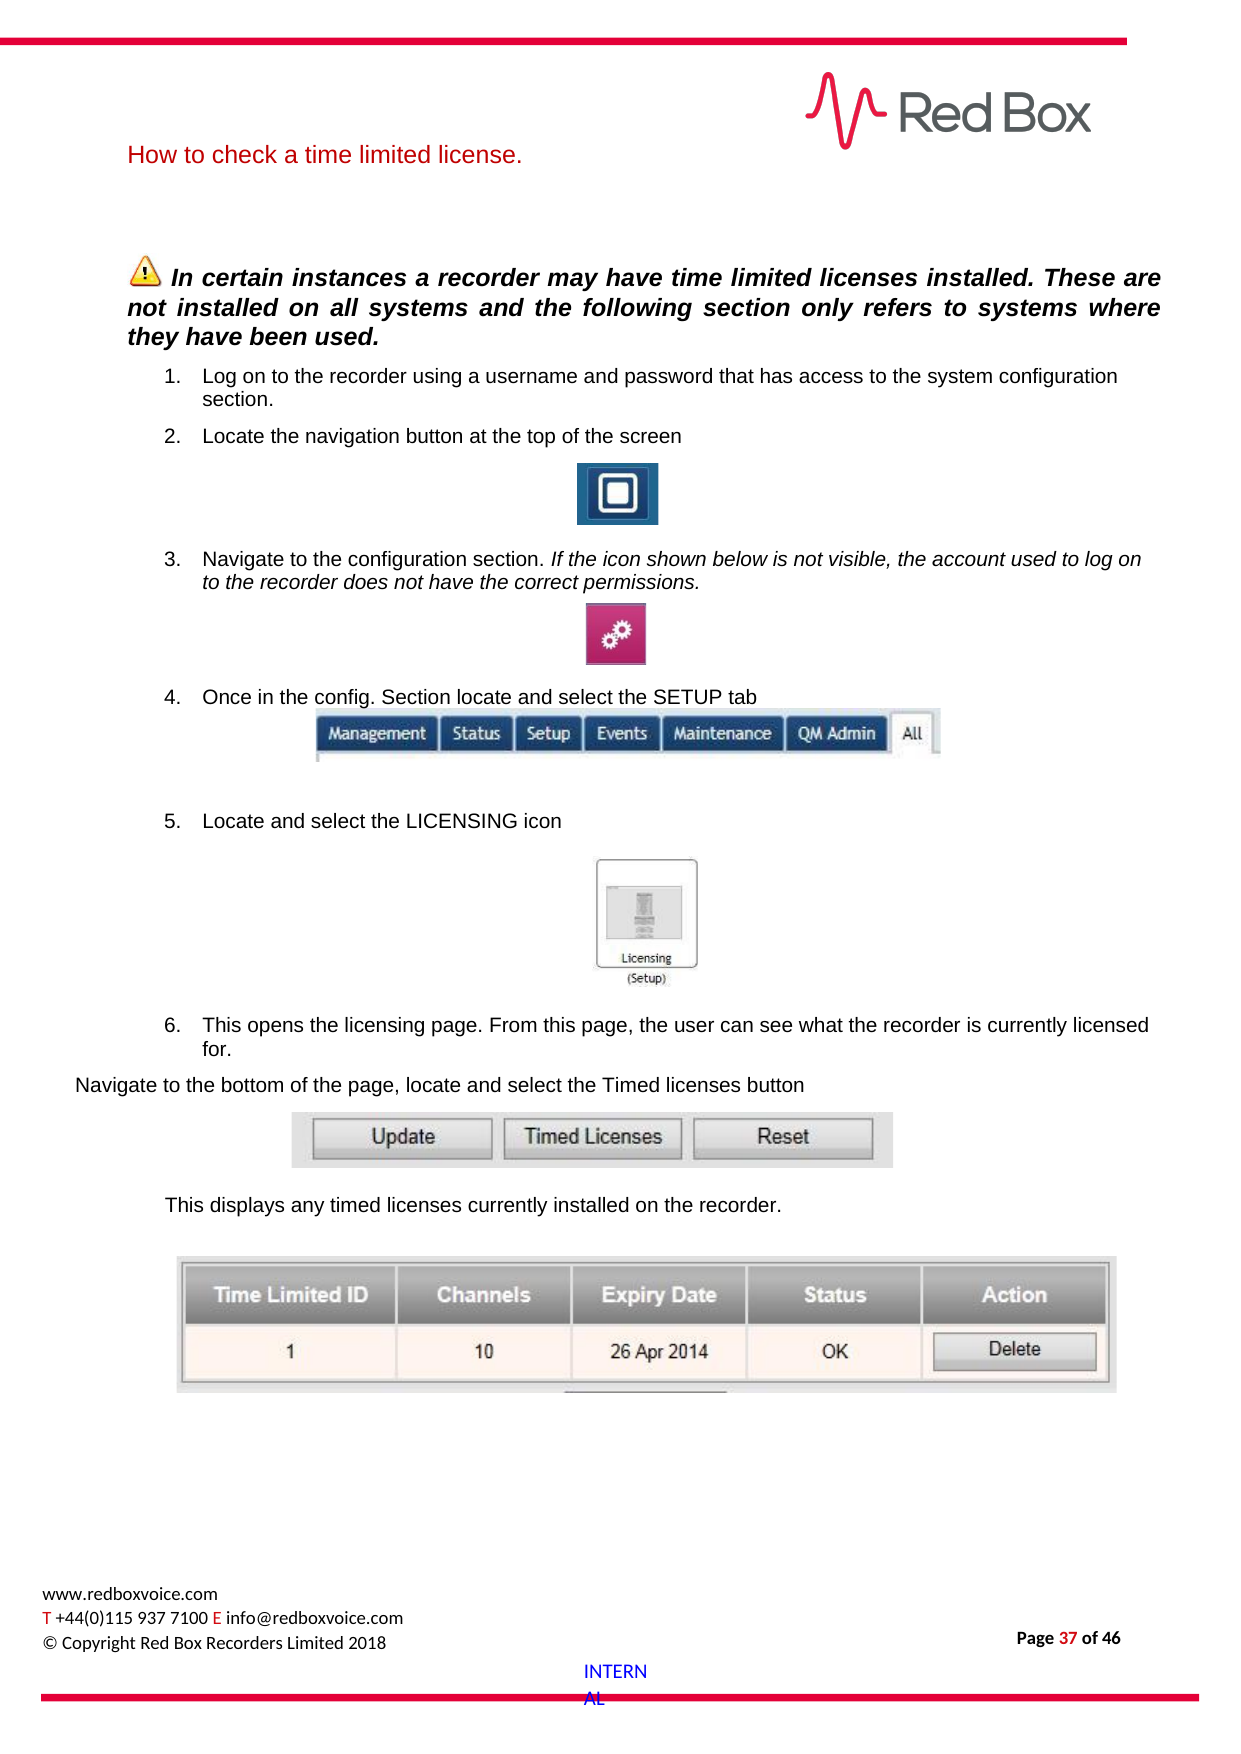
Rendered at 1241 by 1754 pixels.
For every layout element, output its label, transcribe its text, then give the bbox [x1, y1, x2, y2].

picture [291, 1112, 894, 1168]
picture [592, 856, 701, 987]
picture [127, 253, 163, 287]
list Navigate to the configuration section. If the icon shown below is not visible, the account used to log on to the recorder does not have the correct permissions. [164, 548, 1165, 594]
list Locate and select the LICENSING icon [164, 809, 1165, 833]
picture [585, 603, 647, 665]
picture [315, 709, 941, 762]
list Once in the config. Section locate and select the SETUP tab [164, 685, 1165, 709]
text In certain instances a recorder may have time limited licenses installed. These are not installed on all systems and the following section only refers to systems where they have been used. [127, 254, 1165, 351]
list Locate the navigation button at the top of the screen [164, 424, 1165, 448]
picture [577, 463, 659, 525]
list Log on to the recorder using a username and password that has access to the system configuration section. [164, 364, 1165, 411]
picture [176, 1256, 1117, 1393]
text This displays any timed licenses currently installed on the recorder. [164, 1193, 1165, 1217]
list This opens the licensing page. From this page, the user can see what the recorder is currently licensed for. [164, 1014, 1165, 1061]
text Navigate to the bottom of the page, locate and select the Timed licenses button [75, 1073, 1165, 1097]
text How to check a time limited license. [127, 140, 1165, 169]
